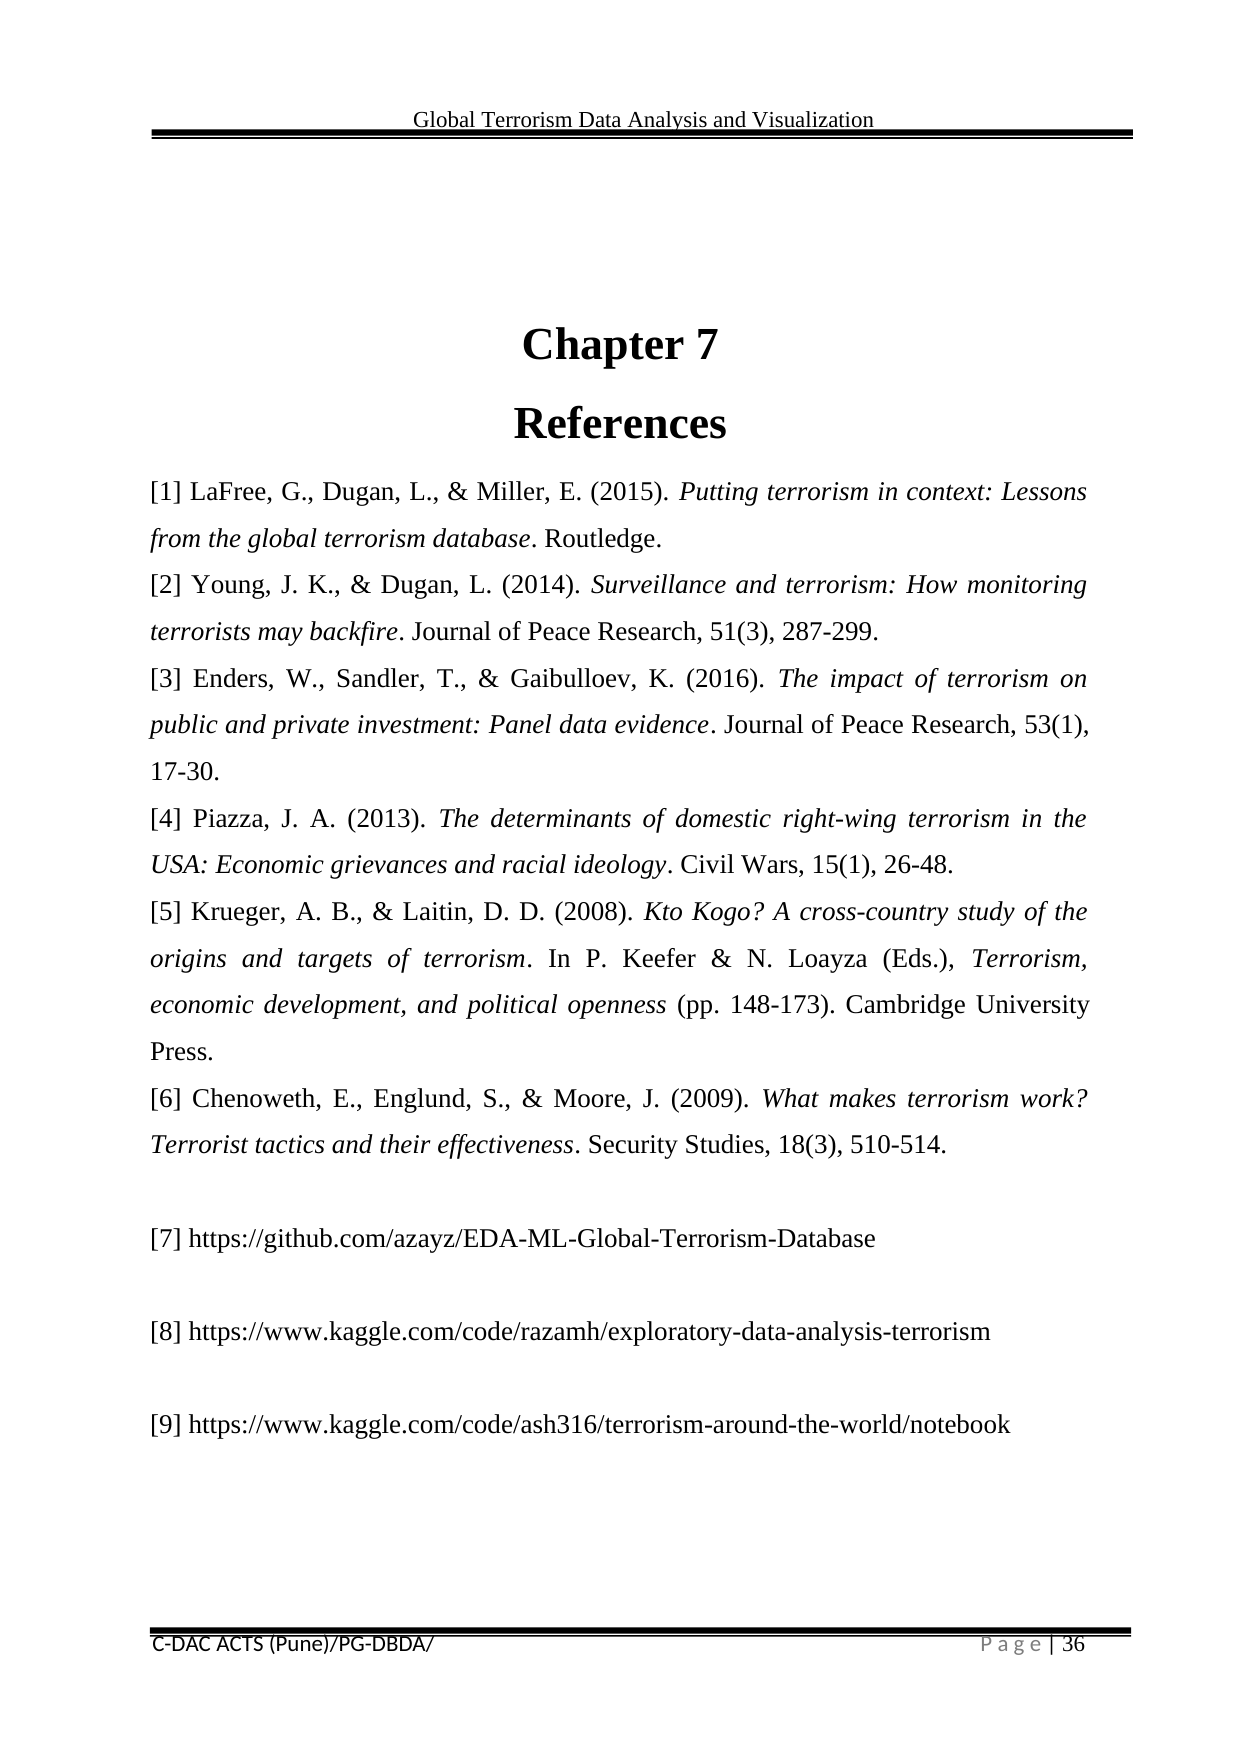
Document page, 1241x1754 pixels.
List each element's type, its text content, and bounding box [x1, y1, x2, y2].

text Chapter 7 [150, 317, 1090, 370]
text [3] Enders, W., Sandler, T., & Gaibulloev, K. (2016). The impact of terrorism on public and private investment: Panel data evidence. Journal of Peace Research, 53(1), 17-30. [150, 662, 1090, 786]
text [1] LaFree, G., Dugan, L., & Miller, E. (2015). Putting terrorism in context: Lessons from the global terrorism database. Routledge. [150, 475, 1090, 553]
text [4] Piazza, J. A. (2013). The determinants of domestic right-wing terrorism in the USA: Economic grievances and racial ideology. Civil Wars, 15(1), 26-48. [150, 802, 1090, 879]
text [9] https://www.kaggle.com/code/ash316/terrorism-around-the-world/notebook [150, 1408, 1090, 1439]
text References [150, 396, 1090, 449]
text [7] https://github.com/azayz/EDA-ML-Global-Terrorism-Database [150, 1222, 1090, 1253]
text [5] Krueger, A. B., & Laitin, D. D. (2008). Kto Kogo? A cross-country study of the origins and targets of terrorism. In P. Keefer & N. Loayza (Eds.), Terrorism, economic development, and political openness (pp. 148-173). Cambridge University Press. [150, 895, 1090, 1066]
text [8] https://www.kaggle.com/code/razamh/exploratory-data-analysis-terrorism [150, 1315, 1090, 1346]
text [2] Young, J. K., & Dugan, L. (2014). Surveillance and terrorism: How monitoring terrorists may backfire. Journal of Peace Research, 51(3), 287-299. [150, 568, 1090, 646]
text [6] Chenoweth, E., Englund, S., & Moore, J. (2009). What makes terrorism work? Terrorist tactics and their effectiveness. Security Studies, 18(3), 510-514. [150, 1082, 1090, 1159]
